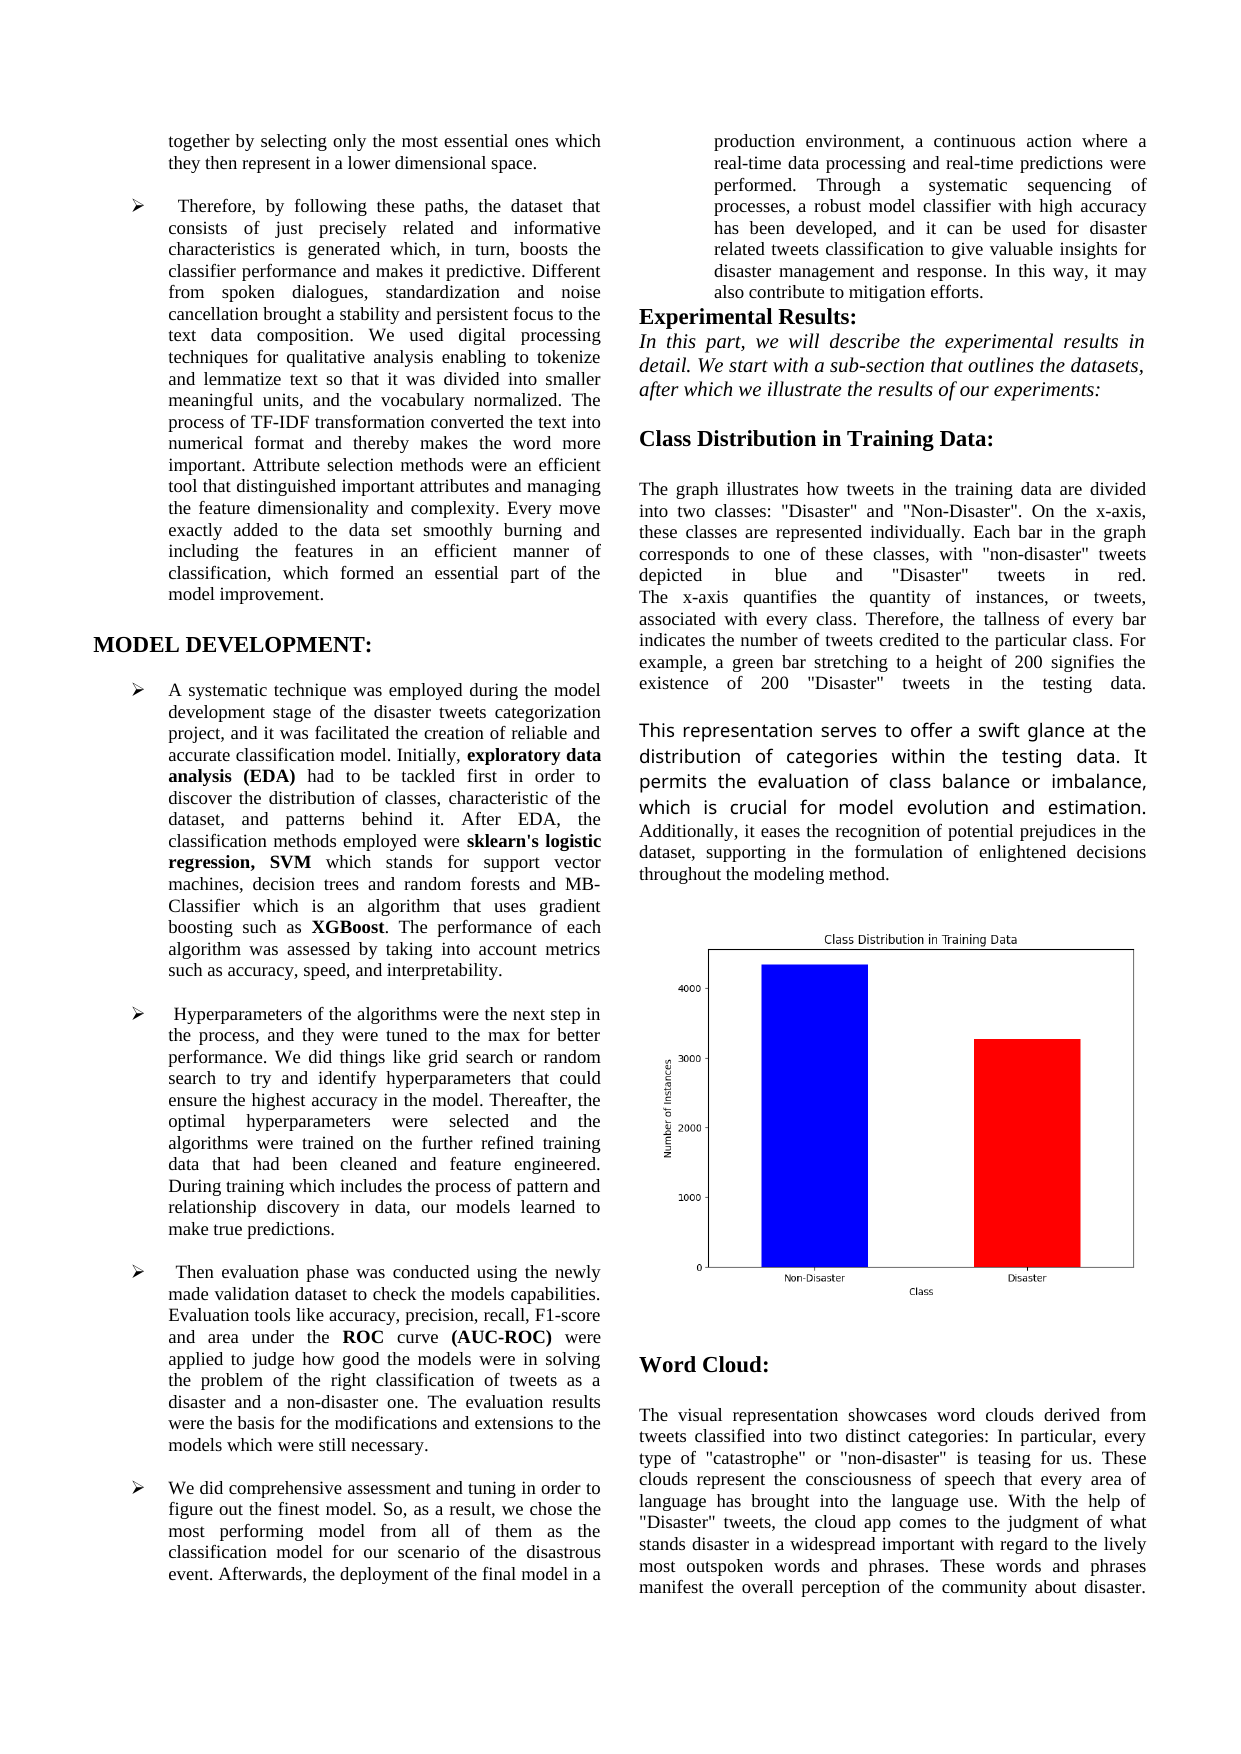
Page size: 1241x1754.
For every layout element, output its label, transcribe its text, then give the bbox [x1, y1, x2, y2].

list Then evaluation phase was conducted using the newly made validation dataset to check the models capabilities. Evaluation tools like accuracy, precision, recall, F1-score and area under the ROC curve (AUC-ROC) were applied to judge how good the models were in solving the problem of the right classification of tweets as a disaster and a non-disaster one. The evaluation results were the basis for the modifications and extensions to the models which were still necessary. [131, 1261, 601, 1455]
text Word Cloud: [639, 1351, 1147, 1377]
list We did comprehensive assessment and tuning in order to figure out the finest model. So, as a result, we chose the most performing model from all of them as the classification model for our scenario of the disastrous event. Afterwards, the deployment of the final model in a production environment, a continuous action where a real-time data processing and real-time predictions were performed. Through a systematic sequencing of processes, a robust model classifier with high accuracy has been developed, and it can be used for disaster related tweets classification to give valuable insights for disaster management and response. In this way, it may also contribute to mitigation efforts. [676, 130, 1147, 303]
list Hyperparameters of the algorithms were the next step in the process, and they were tuned to the max for better performance. We did things like grid search or random search to try and identify hyperparameters that could ensure the highest accuracy in the model. Thereafter, the optimal hyperparameters were selected and the algorithms were trained on the further refined training data that had been cleaned and feature engineered. During training which includes the process of pattern and relationship discovery in data, our models learned to make true predictions. [131, 1002, 601, 1239]
text This representation serves to offer a swift glance at the distribution of categories within the testing data. It permits the evaluation of class balance or imbalance, which is crucial for model evolution and estimation. Additionally, it eases the recognition of potential prejudices in the dataset, supporting in the formulation of enlightened decisions throughout the modeling method. [639, 718, 1147, 884]
text The graph illustrates how tweets in the training data are divided into two classes: "Disaster" and "Non-Disaster". On the x-axis, these classes are represented individually. Each bar in the graph corresponds to one of these classes, with "non-disaster" tweets depicted in blue and "Disaster" tweets in red. The x-axis quantifies the quantity of instances, or tweets, associated with every class. Therefore, the tallness of every bar indicates the number of tweets credited to the particular class. For example, a green bar stretching to a height of 200 signifies the existence of 200 "Disaster" tweets in the testing data. [639, 478, 1147, 718]
list We did comprehensive assessment and tuning in order to figure out the finest model. So, as a result, we chose the most performing model from all of them as the classification model for our scenario of the disastrous event. Afterwards, the deployment of the final model in a production environment, a continuous action where a real-time data processing and real-time predictions were performed. Through a systematic sequencing of processes, a robust model classifier with high accuracy has been developed, and it can be used for disaster related tweets classification to give valuable insights for disaster management and response. In this way, it may also contribute to mitigation efforts. [131, 1477, 601, 1584]
text MODEL DEVELOPMENT: [93, 631, 601, 657]
text Class Distribution in Training Data: [639, 425, 1147, 452]
list Therefore, by following these paths, the dataset that consists of just precisely related and informative characteristics is generated which, in turn, boosts the classifier performance and makes it predictive. Different from spoken dialogues, standardization and noise cancellation brought a stability and persistent focus to the text data composition. We used digital processing techniques for qualitative analysis enabling to tokenize and lemmatize text so that it was divided into smaller meaningful units, and the vocabulary normalized. The process of TF-IDF transformation converted the text into numerical format and thereby makes the word more important. Attribute selection methods were an efficient tool that distinguished important attributes and managing the feature dimensionality and complexity. Every move exactly added to the data set smoothly burning and including the features in an efficient manner of classification, which formed an essential part of the model improvement. [131, 195, 601, 605]
text Experimental Results: [639, 303, 1147, 329]
text In this part, we will describe the experimental results in detail. We start with a sub-section that outlines the datasets, after which we illustrate the results of our experiments: [639, 329, 1147, 401]
list A systematic technique was employed during the model development stage of the disaster tweets categorization project, and it was facilitated the creation of reliable and accurate classification model. Initially, exploratory data analysis (EDA) had to be tackled first in order to discover the distribution of classes, characteristic of the dataset, and patterns behind it. After EDA, the classification methods employed were sklearn's logistic regression, SVM which stands for support vector machines, decision trees and random forests and MB-Classifier which is an algorithm that uses gradient boosting such as XGBoost. The performance of each algorithm was assessed by taking into account metrics such as accuracy, speed, and interpretability. [131, 679, 601, 981]
